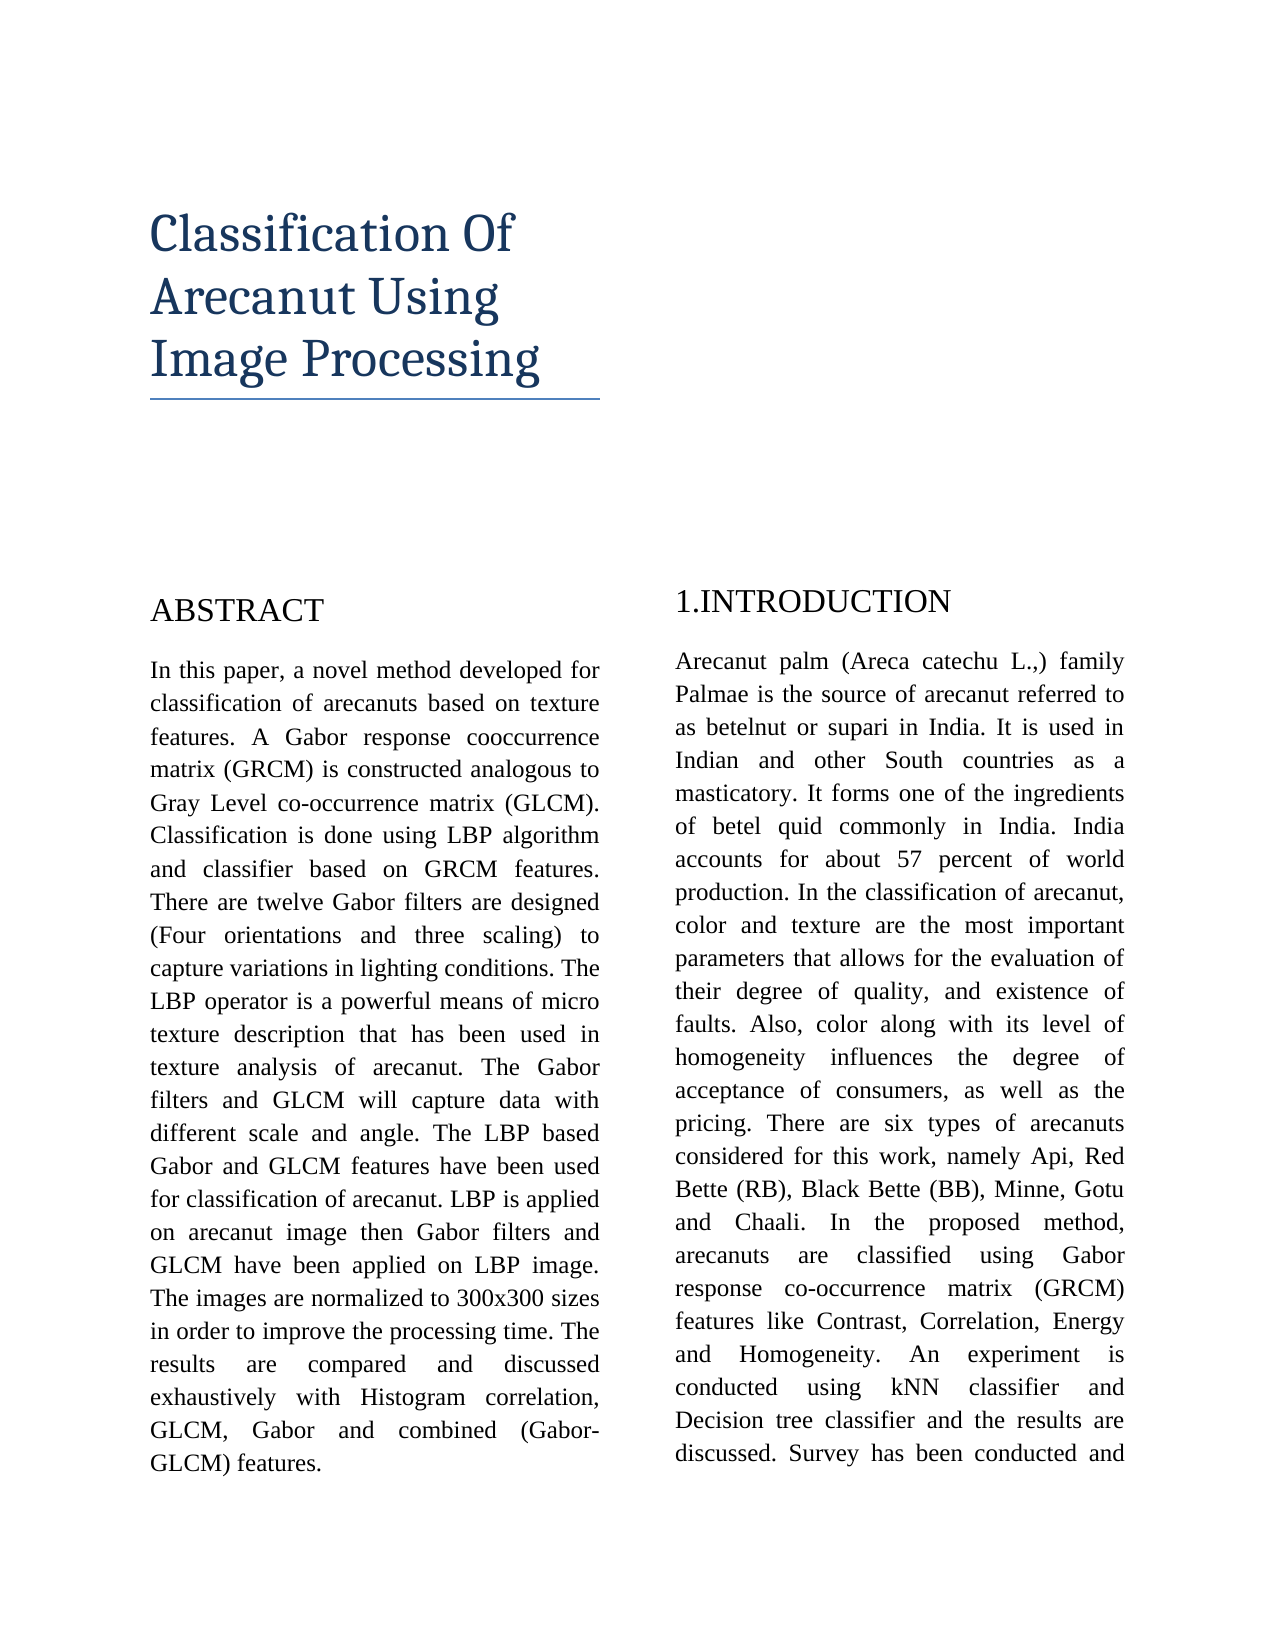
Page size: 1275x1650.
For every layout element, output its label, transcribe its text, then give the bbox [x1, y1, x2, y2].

title Classification Of Arecanut Using Image Processing [150, 203, 600, 398]
text ABSTRACT [150, 591, 600, 629]
text 1.INTRODUCTION [675, 581, 1125, 619]
text In this paper, a novel method developed for classification of arecanuts based on texture features. A Gabor response cooccurrence matrix (GRCM) is constructed analogous to Gray Level co-occurrence matrix (GLCM). Classification is done using LBP algorithm and classifier based on GRCM features. There are twelve Gabor filters are designed (Four orientations and three scaling) to capture variations in lighting conditions. The LBP operator is a powerful means of micro texture description that has been used in texture analysis of arecanut. The Gabor filters and GLCM will capture data with different scale and angle. The LBP based Gabor and GLCM features have been used for classification of arecanut. LBP is applied on arecanut image then Gabor filters and GLCM have been applied on LBP image. The images are normalized to 300x300 sizes in order to improve the processing time. The results are compared and discussed exhaustively with Histogram correlation, GLCM, Gabor and combined (Gabor-GLCM) features. [150, 656, 600, 1477]
